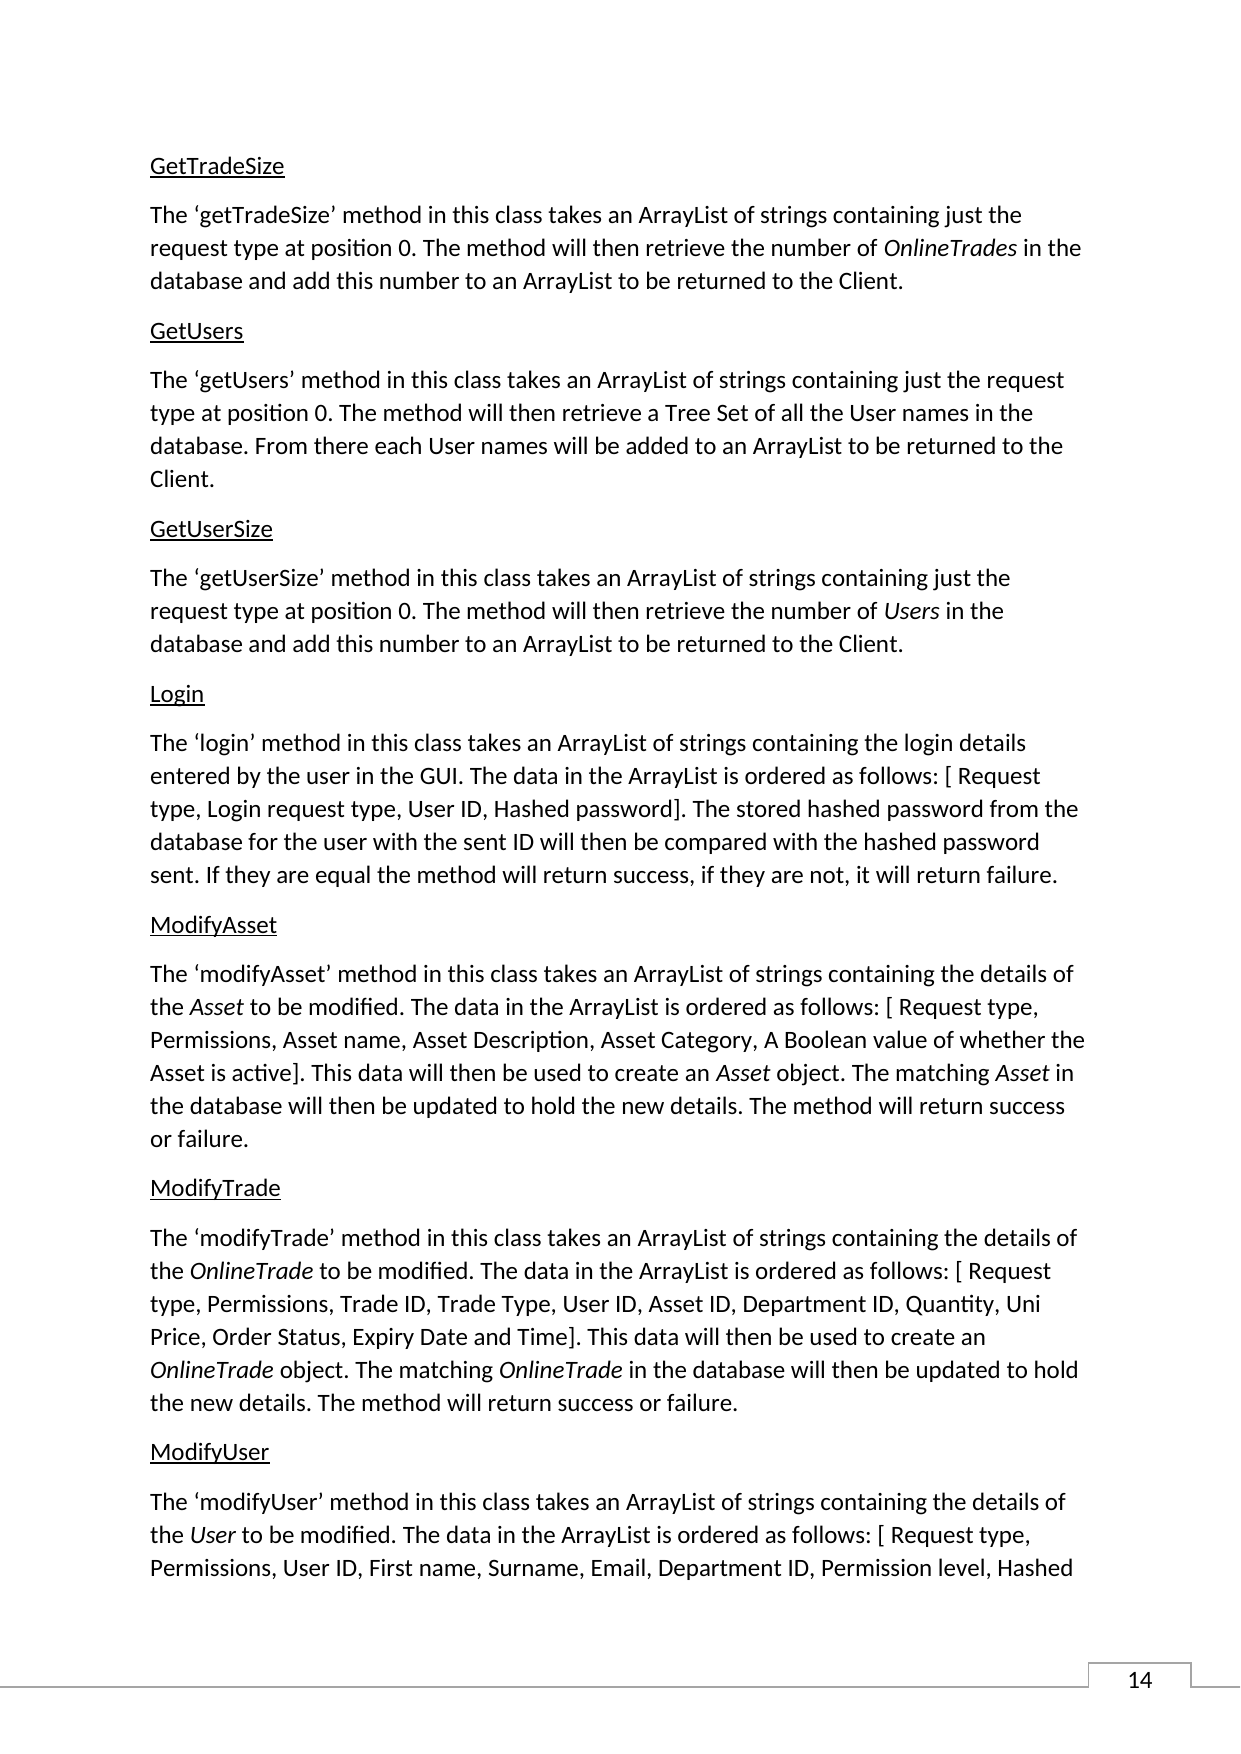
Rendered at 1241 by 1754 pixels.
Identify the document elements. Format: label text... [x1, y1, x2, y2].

text The ‘getUserSize’ method in this class takes an ArrayList of strings containing just the request type at position 0. The method will then retrieve the number of Users in the database and add this number to an ArrayList to be returned to the Client. [150, 562, 1090, 659]
text GetTradeSize [150, 150, 1090, 181]
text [150, 1486, 1090, 1582]
text The ‘login’ method in this class takes an ArrayList of strings containing the login details entered by the user in the GUI. The data in the ArrayList is ordered as follows: [ Request type, Login request type, User ID, Hashed password]. The stored hashed password from the database for the user with the sent ID will then be compared with the hashed password sent. If they are equal the method will return success, if they are not, it will return failure. [150, 727, 1090, 890]
text ModifyTrade [150, 1172, 1090, 1203]
text The ‘getTradeSize’ method in this class takes an ArrayList of strings containing just the request type at position 0. The method will then retrieve the number of OnlineTrades in the database and add this number to an ArrayList to be returned to the Client. [150, 199, 1090, 296]
text GetUsers [150, 315, 1090, 346]
text The ‘getUsers’ method in this class takes an ArrayList of strings containing just the request type at position 0. The method will then retrieve a Tree Set of all the User names in the database. From there each User names will be added to an ArrayList to be returned to the Client. [150, 364, 1090, 494]
text GetUserSize [150, 513, 1090, 543]
text The ‘modifyAsset’ method in this class takes an ArrayList of strings containing the details of the Asset to be modified. The data in the ArrayList is ordered as follows: [ Request type, Permissions, Asset name, Asset Description, Asset Category, A Boolean value of whether the Asset is active]. This data will then be used to create an Asset object. The matching Asset in the database will then be updated to hold the new details. The method will return success or failure. [150, 958, 1090, 1153]
text ModifyAsset [150, 909, 1090, 939]
text ModifyUser [150, 1436, 1090, 1467]
text The ‘modifyTrade’ method in this class takes an ArrayList of strings containing the details of the OnlineTrade to be modified. The data in the ArrayList is ordered as follows: [ Request type, Permissions, Trade ID, Trade Type, User ID, Asset ID, Department ID, Quantity, Uni Price, Order Status, Expiry Date and Time]. This data will then be used to create an OnlineTrade object. The matching OnlineTrade in the database will then be updated to hold the new details. The method will return success or failure. [150, 1222, 1090, 1417]
text Login [150, 678, 1090, 708]
